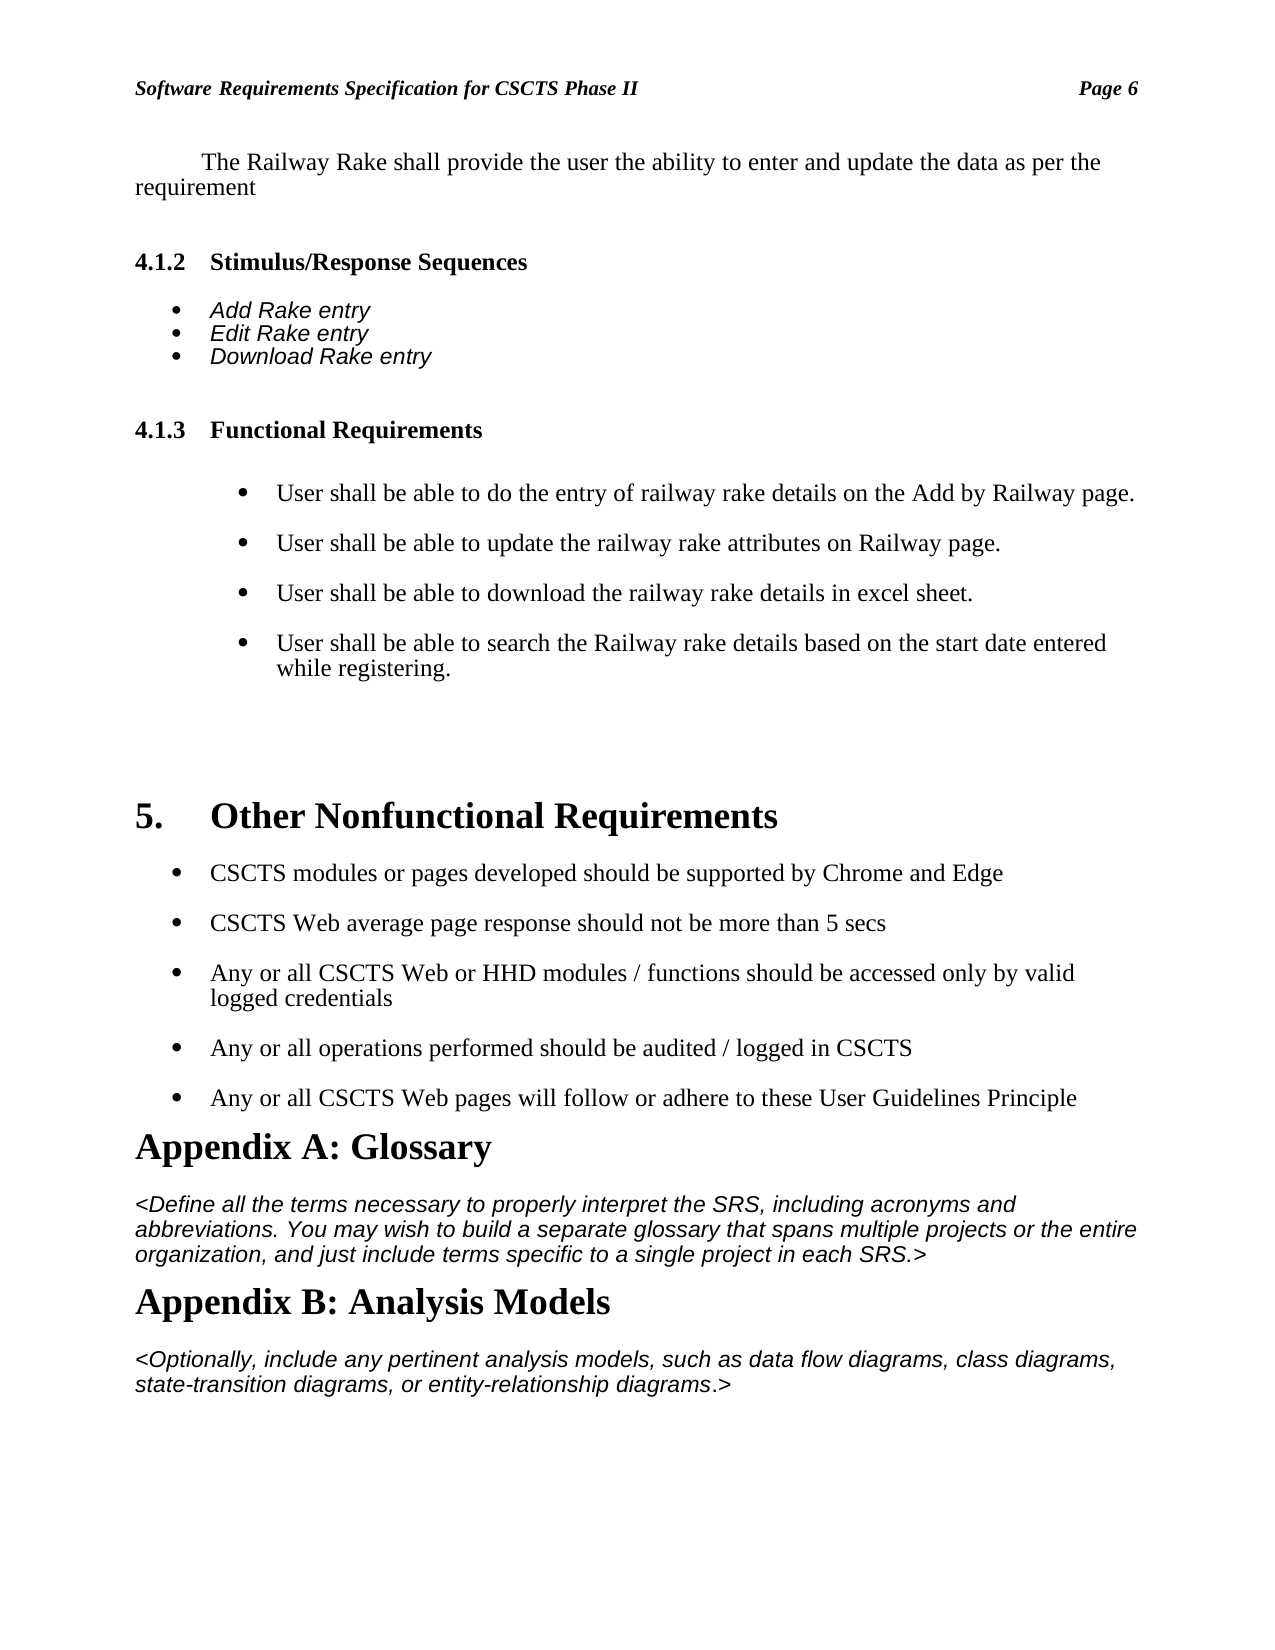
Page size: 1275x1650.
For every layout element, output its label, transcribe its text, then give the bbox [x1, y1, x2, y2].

subtitle Stimulus/Response Sequences [135, 250, 1140, 275]
list User shall be able to download the railway rake details in excel sheet. [238, 581, 1140, 606]
list CSCTS modules or pages developed should be supported by Chrome and Edge [172, 862, 1140, 887]
text <Define all the terms necessary to properly interpret the SRS, including acronyms and abbreviations. You may wish to build a separate glossary that spans multiple projects or the entire organization, and just include terms specific to a single project in each SRS.> [135, 1192, 1140, 1267]
list CSCTS Web average page response should not be more than 5 secs [172, 912, 1140, 937]
subtitle Functional Requirements [135, 419, 1140, 444]
list Download Rake entry [172, 346, 1140, 369]
list Add Rake entry [172, 300, 1140, 323]
list User shall be able to do the entry of railway rake details on the Add by Railway page. [238, 481, 1140, 506]
list Edit Rake entry [172, 323, 1140, 346]
text Appendix B: Analysis Models [135, 1279, 1140, 1322]
list Any or all CSCTS Web or HHD modules / functions should be accessed only by valid logged credentials [172, 962, 1140, 1012]
list User shall be able to update the railway rake attributes on Railway page. [238, 531, 1140, 556]
list User shall be able to search the Railway rake details based on the start date entered while registering. [238, 631, 1140, 681]
text <Optionally, include any pertinent analysis models, such as data flow diagrams, class diagrams, state-transition diagrams, or entity-relationship diagrams.> [135, 1347, 1140, 1397]
list Any or all CSCTS Web pages will follow or adhere to these User Guidelines Principle [172, 1087, 1140, 1112]
text Appendix A: Glossary [135, 1124, 1140, 1167]
subtitle Other Nonfunctional Requirements [135, 794, 1140, 837]
list Any or all operations performed should be audited / logged in CSCTS [172, 1037, 1140, 1062]
text The Railway Rake shall provide the user the ability to enter and update the data as per the requirement [135, 150, 1140, 200]
